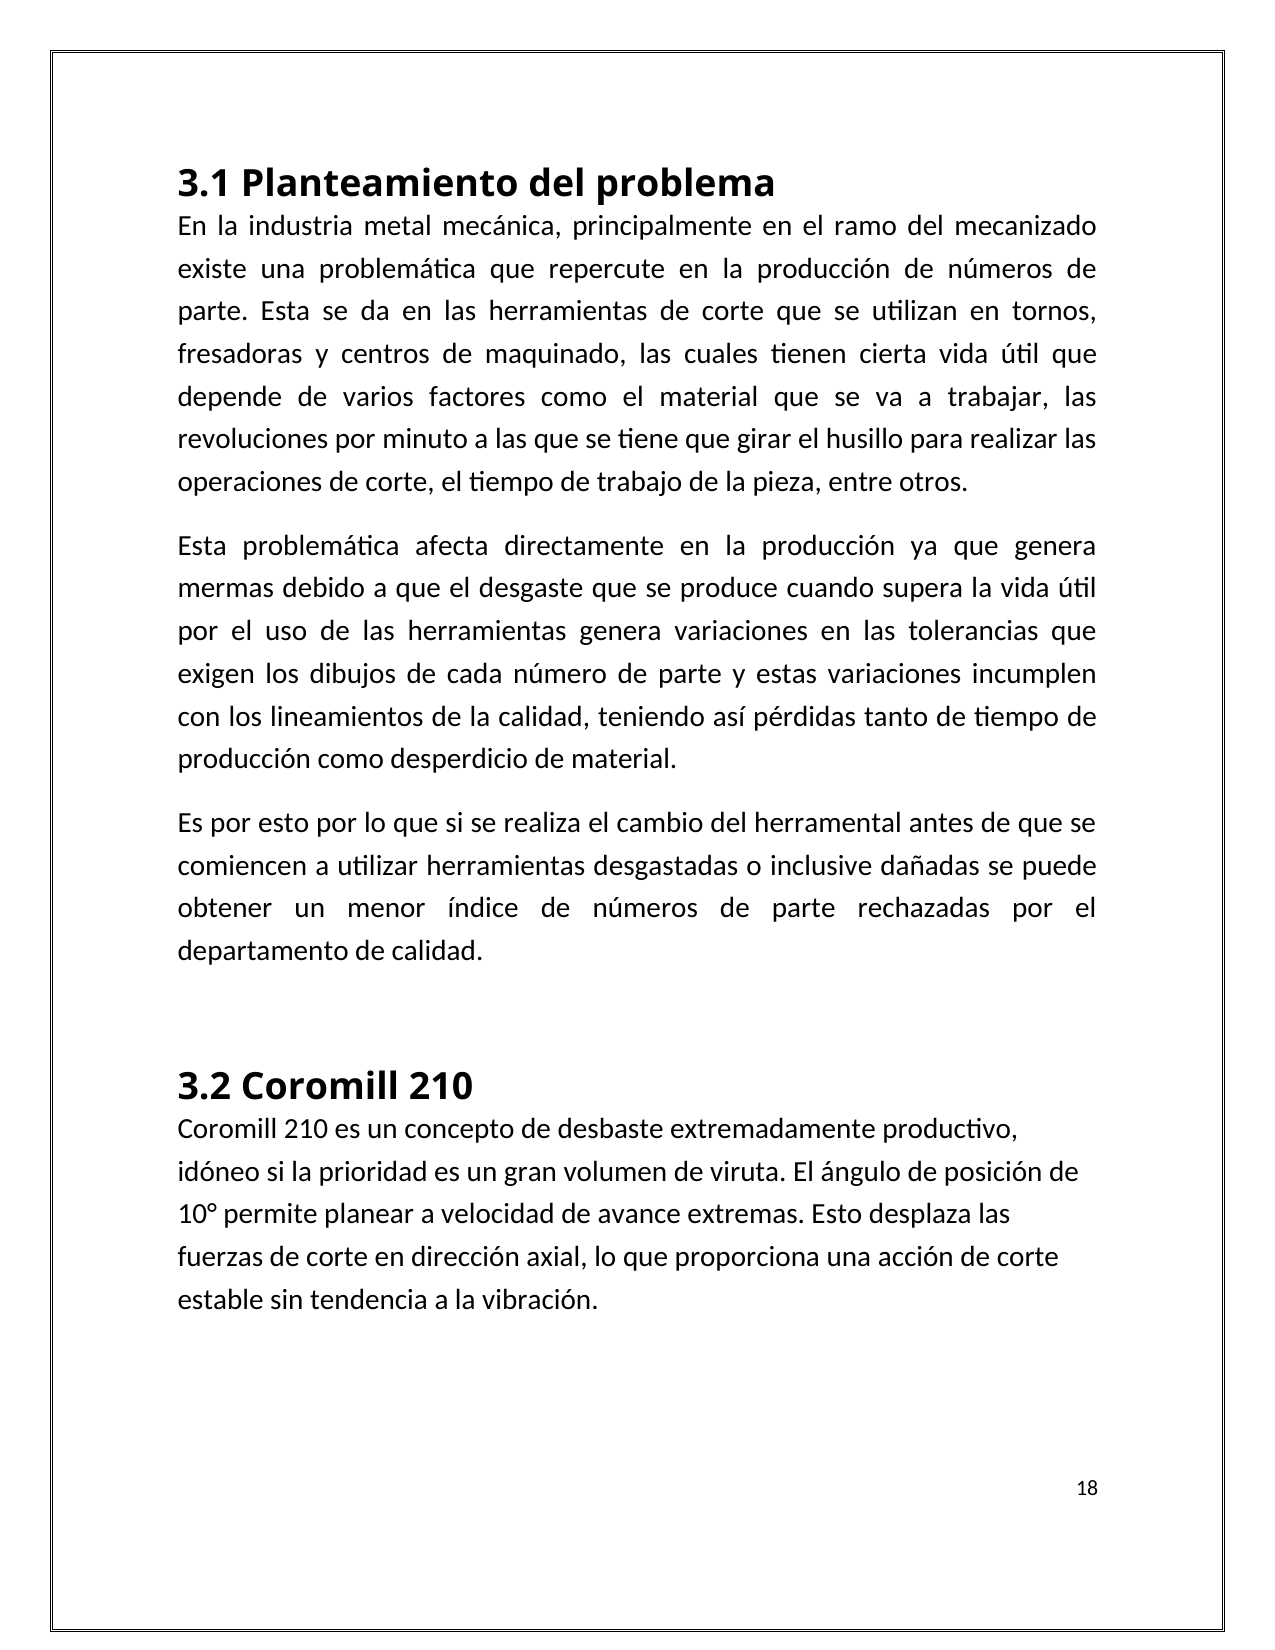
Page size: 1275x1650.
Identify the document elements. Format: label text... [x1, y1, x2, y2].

text Es por esto por lo que si se realiza el cambio del herramental antes de que se comiencen a utilizar herramientas desgastadas o inclusive dañadas se puede obtener un menor índice de números de parte rechazadas por el departamento de calidad. [177, 804, 1098, 968]
subtitle 3.1 Planteamiento del problema [177, 156, 1098, 207]
text Esta problemática afecta directamente en la producción ya que genera mermas debido a que el desgaste que se produce cuando supera la vida útil por el uso de las herramientas genera variaciones en las tolerancias que exigen los dibujos de cada número de parte y estas variaciones incumplen con los lineamientos de la calidad, teniendo así pérdidas tanto de tiempo de producción como desperdicio de material. [177, 527, 1098, 776]
text En la industria metal mecánica, principalmente en el ramo del mecanizado existe una problemática que repercute en la producción de números de parte. Esta se da en las herramientas de corte que se utilizan en tornos, fresadoras y centros de maquinado, las cuales tienen cierta vida útil que depende de varios factores como el material que se va a trabajar, las revoluciones por minuto a las que se tiene que girar el husillo para realizar las operaciones de corte, el tiempo de trabajo de la pieza, entre otros. [177, 207, 1098, 499]
subtitle 3.2 Coromill 210 [177, 1059, 1098, 1110]
text Coromill 210 es un concepto de desbaste extremadamente productivo, idóneo si la prioridad es un gran volumen de viruta. El ángulo de posición de 10° permite planear a velocidad de avance extremas. Esto desplaza las fuerzas de corte en dirección axial, lo que proporciona una acción de corte estable sin tendencia a la vibración. [177, 1110, 1098, 1317]
